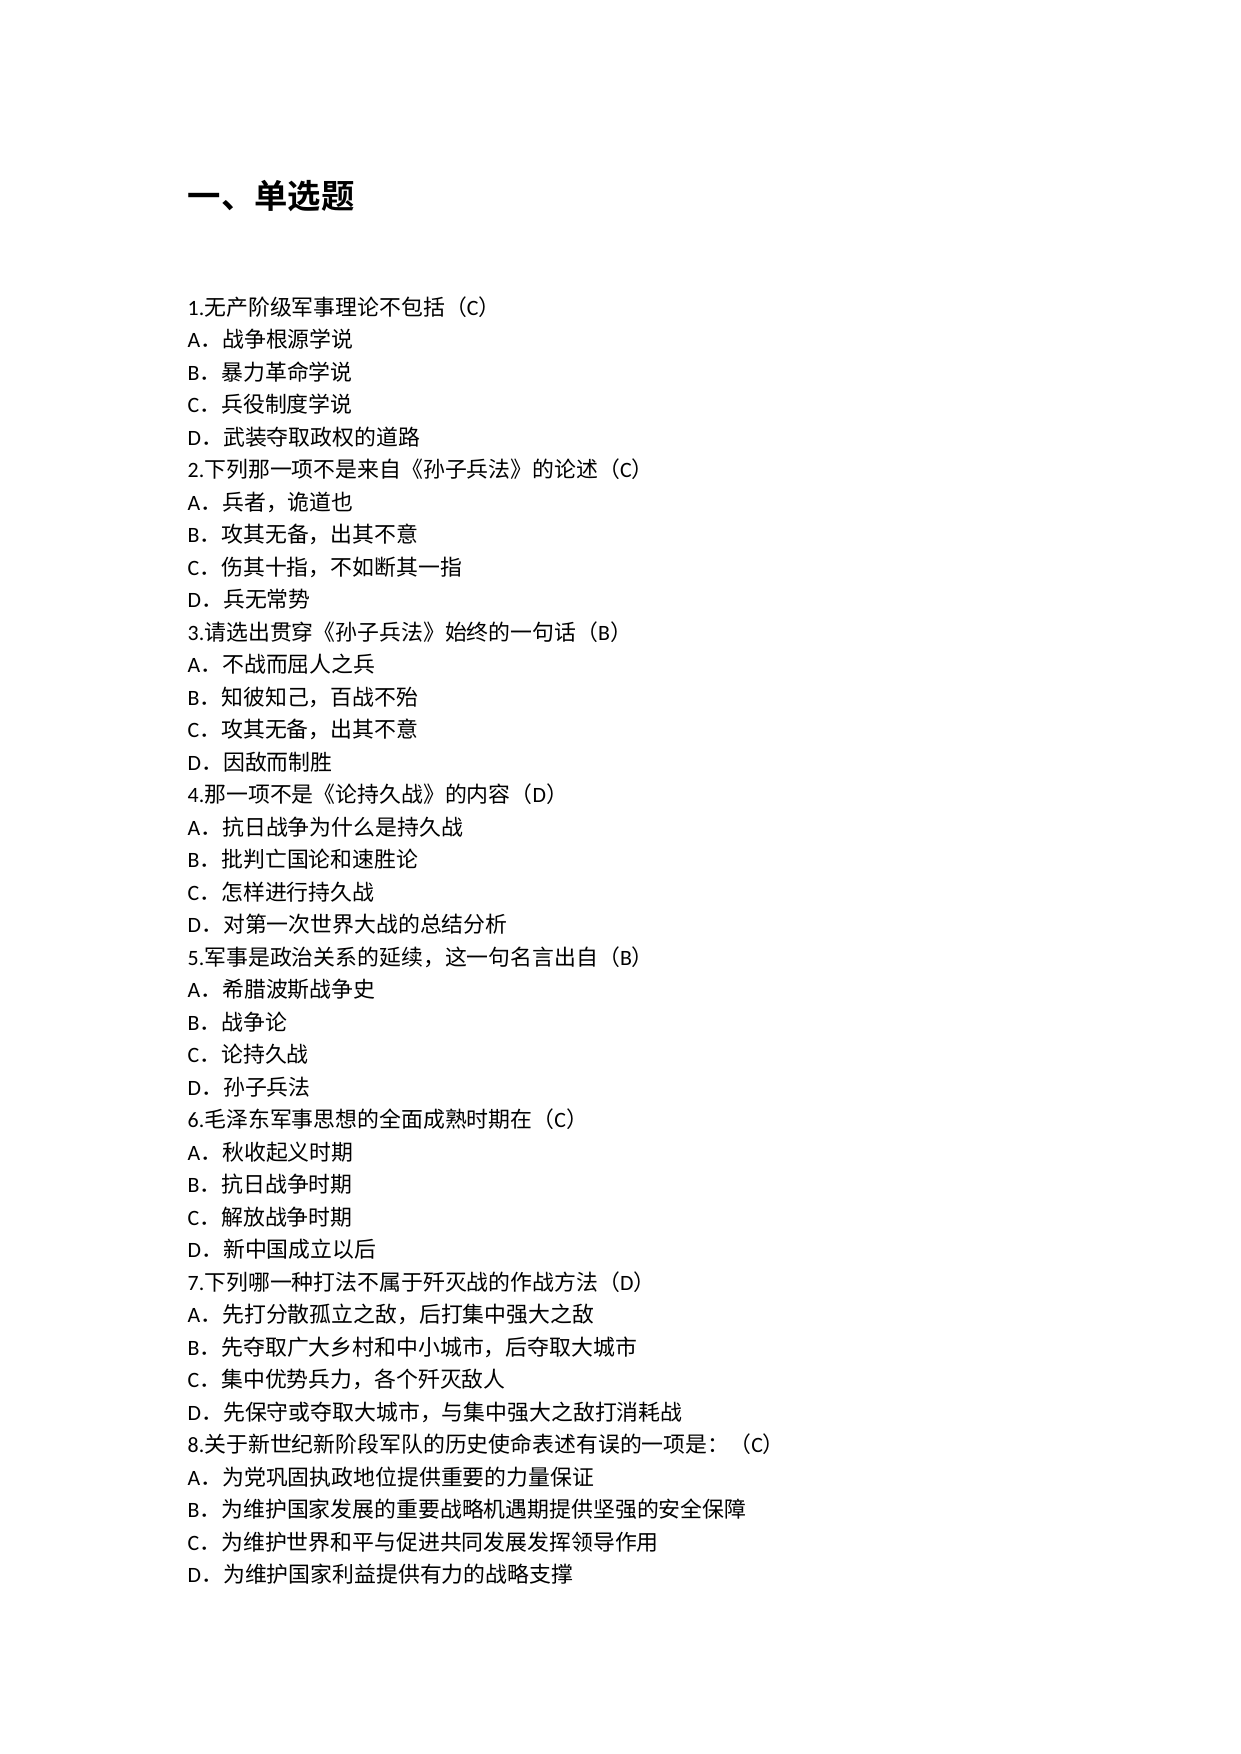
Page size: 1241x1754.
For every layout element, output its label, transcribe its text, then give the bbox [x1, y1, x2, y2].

text D．因敌而制胜 [187, 744, 1053, 777]
text B．先夺取广大乡村和中小城市，后夺取大城市 [187, 1329, 1053, 1362]
text C．为维护世界和平与促进共同发展发挥领导作用 [187, 1524, 1053, 1557]
text 8.关于新世纪新阶段军队的历史使命表述有误的一项是：（C） [187, 1427, 1053, 1459]
text 5.军事是政治关系的延续，这一句名言出自（B） [187, 939, 1053, 972]
text C．攻其无备，出其不意 [187, 712, 1053, 744]
text D．对第一次世界大战的总结分析 [187, 907, 1053, 939]
text B．批判亡国论和速胜论 [187, 842, 1053, 874]
text B．知彼知己，百战不殆 [187, 679, 1053, 712]
text B．抗日战争时期 [187, 1167, 1053, 1199]
text A．抗日战争为什么是持久战 [187, 809, 1053, 842]
text C．解放战争时期 [187, 1199, 1053, 1232]
text 4.那一项不是《论持久战》的内容（D） [187, 777, 1053, 809]
subtitle 一、单选题 [187, 162, 1053, 227]
text A．不战而屈人之兵 [187, 647, 1053, 679]
text B．为维护国家发展的重要战略机遇期提供坚强的安全保障 [187, 1492, 1053, 1524]
text A．战争根源学说 [187, 322, 1053, 354]
text C．集中优势兵力，各个歼灭敌人 [187, 1362, 1053, 1394]
text B．攻其无备，出其不意 [187, 517, 1053, 549]
text D．兵无常势 [187, 582, 1053, 614]
text D．武装夺取政权的道路 [187, 419, 1053, 452]
text 1.无产阶级军事理论不包括（C） [187, 289, 1053, 322]
text C．论持久战 [187, 1037, 1053, 1069]
text D．为维护国家利益提供有力的战略支撑 [187, 1557, 1053, 1589]
text A．先打分散孤立之敌，后打集中强大之敌 [187, 1297, 1053, 1329]
text 6.毛泽东军事思想的全面成熟时期在（C） [187, 1102, 1053, 1134]
text A．为党巩固执政地位提供重要的力量保证 [187, 1459, 1053, 1492]
text A．秋收起义时期 [187, 1134, 1053, 1167]
text A．兵者，诡道也 [187, 484, 1053, 517]
text D．先保守或夺取大城市，与集中强大之敌打消耗战 [187, 1394, 1053, 1427]
text C．伤其十指，不如断其一指 [187, 549, 1053, 582]
text 3.请选出贯穿《孙子兵法》始终的一句话（B） [187, 614, 1053, 647]
text C．兵役制度学说 [187, 387, 1053, 419]
text A．希腊波斯战争史 [187, 972, 1053, 1004]
text 7.下列哪一种打法不属于歼灭战的作战方法（D） [187, 1264, 1053, 1297]
text 2.下列那一项不是来自《孙子兵法》的论述（C） [187, 452, 1053, 484]
text D．孙子兵法 [187, 1069, 1053, 1102]
text C．怎样进行持久战 [187, 874, 1053, 907]
text B．战争论 [187, 1004, 1053, 1037]
text B．暴力革命学说 [187, 354, 1053, 387]
text D．新中国成立以后 [187, 1232, 1053, 1264]
